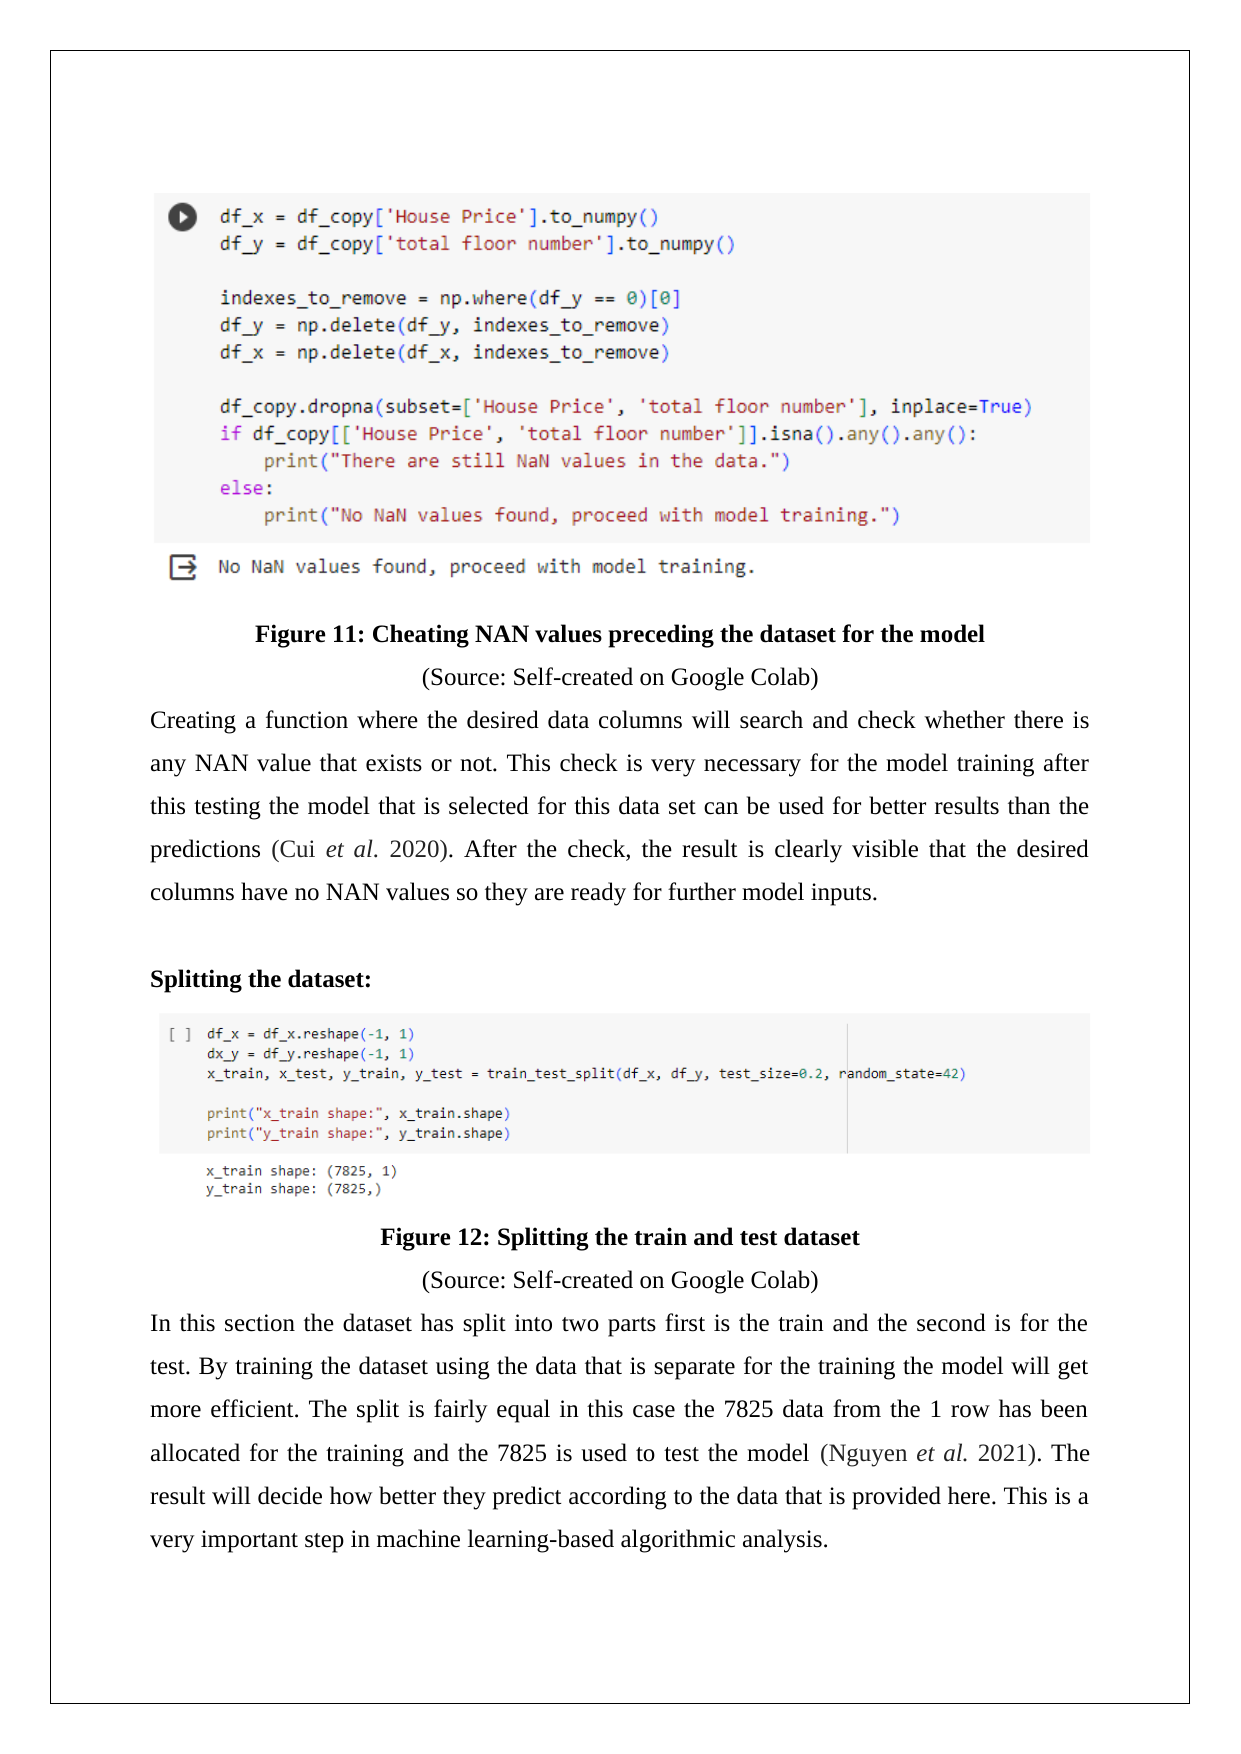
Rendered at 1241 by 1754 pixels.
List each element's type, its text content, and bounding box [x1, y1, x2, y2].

text Creating a function where the desired data columns will search and check whether there is any NAN value that exists or not. This check is very necessary for the model training after this testing the model that is selected for this data set can be used for better results than the predictions (Cui et al. 2020). After the check, the result is clearly visible that the desired columns have no NAN values so they are ready for further model inputs. [150, 705, 1090, 906]
text Figure 12: Splitting the train and test dataset [150, 1222, 1090, 1251]
text (Source: Self-created on Google Colab) [150, 1265, 1090, 1294]
text Splitting the dataset: [150, 964, 1090, 992]
picture [150, 193, 1091, 606]
text (Source: Self-created on Google Colab) [150, 662, 1090, 691]
text In this section the dataset has split into two parts first is the train and the second is for the test. By training the dataset using the data that is separate for the training the model will get more efficient. The split is fairly equal in this case the 7825 data from the 1 row has been allocated for the training and the 7825 is used to test the model (Nguyen et al. 2021). The result will decide how better they predict according to the data that is provided here. This is a very important step in machine learning-based algorithmic analysis. [150, 1308, 1090, 1553]
text Figure 11: Cheating NAN values preceding the dataset for the model [150, 619, 1090, 647]
picture [150, 1006, 1091, 1209]
